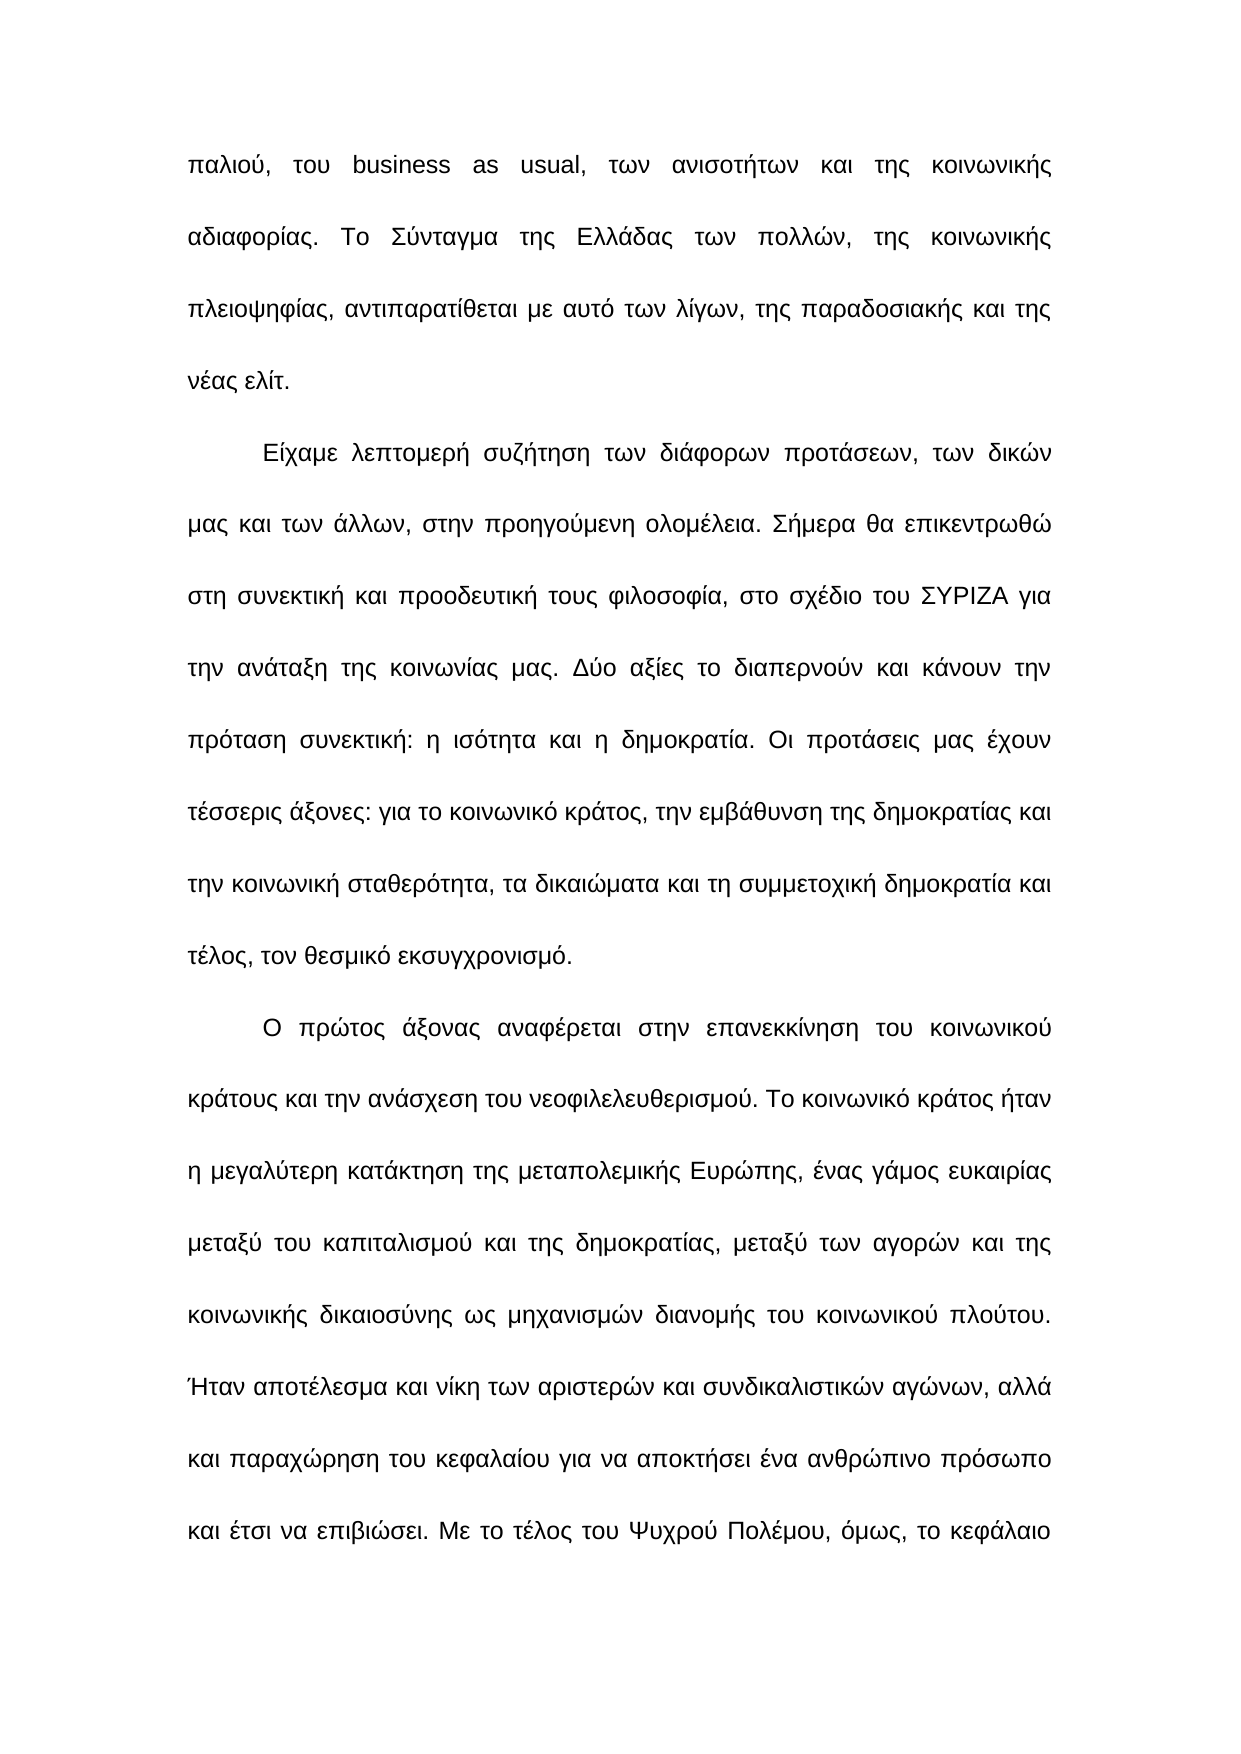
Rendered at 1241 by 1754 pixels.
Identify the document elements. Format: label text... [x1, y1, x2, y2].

text Είχαμε λεπτομερή συζήτηση των διάφορων προτάσεων, των δικών μας και των άλλων, στην προηγούμενη ολομέλεια. Σήμερα θα επικεντρωθώ στη συνεκτική και προοδευτική τους φιλοσοφία, στο σχέδιο του ΣΥΡΙΖΑ για την ανάταξη της κοινωνίας μας. Δύο αξίες το διαπερνούν και κάνουν την πρόταση συνεκτική: η ισότητα και η δημοκρατία. Οι προτάσεις μας έχουν τέσσερις άξονες: για το κοινωνικό κράτος, την εμβάθυνση της δημοκρατίας και την κοινωνική σταθερότητα, τα δικαιώματα και τη συμμετοχική δημοκρατία και τέλος, τον θεσμικό εκσυγχρονισμό. [187, 437, 1053, 969]
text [187, 150, 1053, 394]
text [187, 1012, 1053, 1544]
